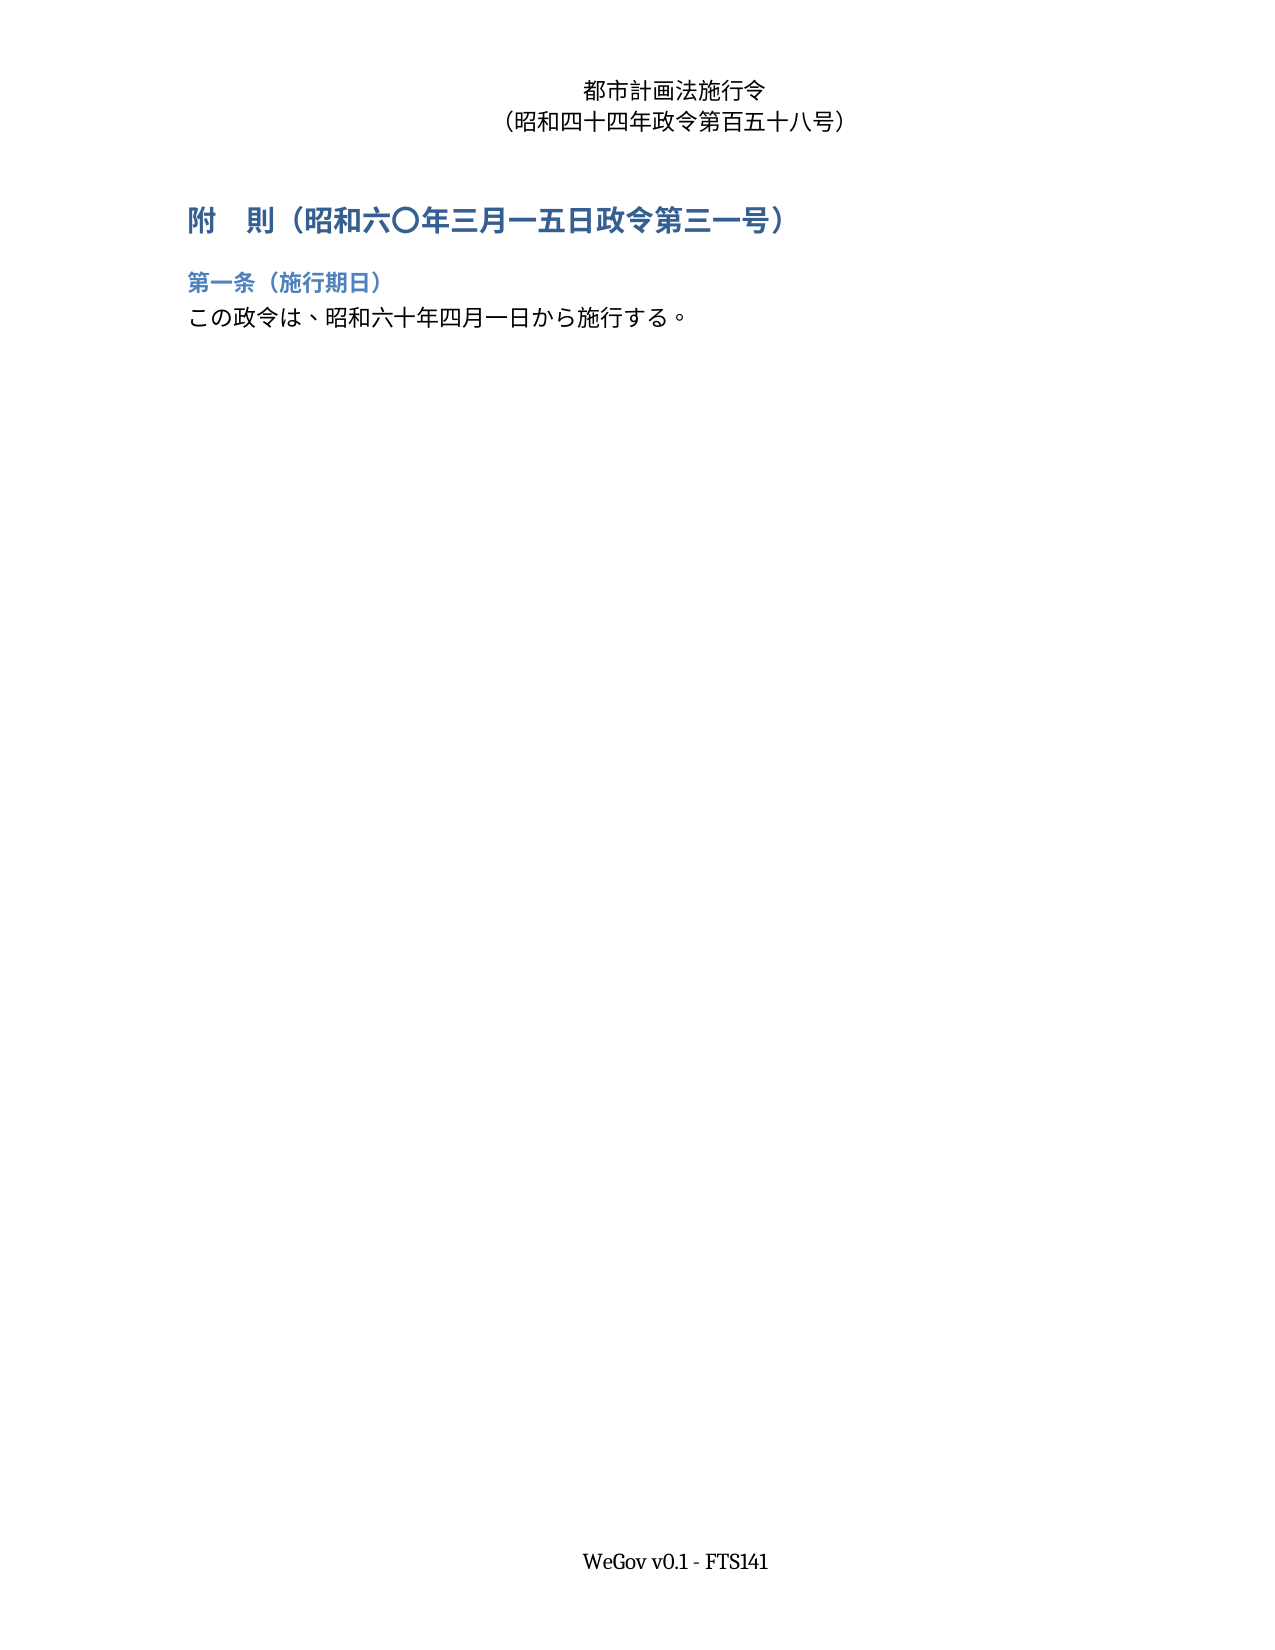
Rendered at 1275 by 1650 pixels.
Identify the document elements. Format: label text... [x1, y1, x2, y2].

subtitle 附 則（昭和六〇年三月一五日政令第三一号） [187, 200, 1087, 240]
text この政令は、昭和六十年四月一日から施行する。 [187, 302, 1087, 334]
subtitle 第一条（施行期日） [187, 266, 1087, 298]
